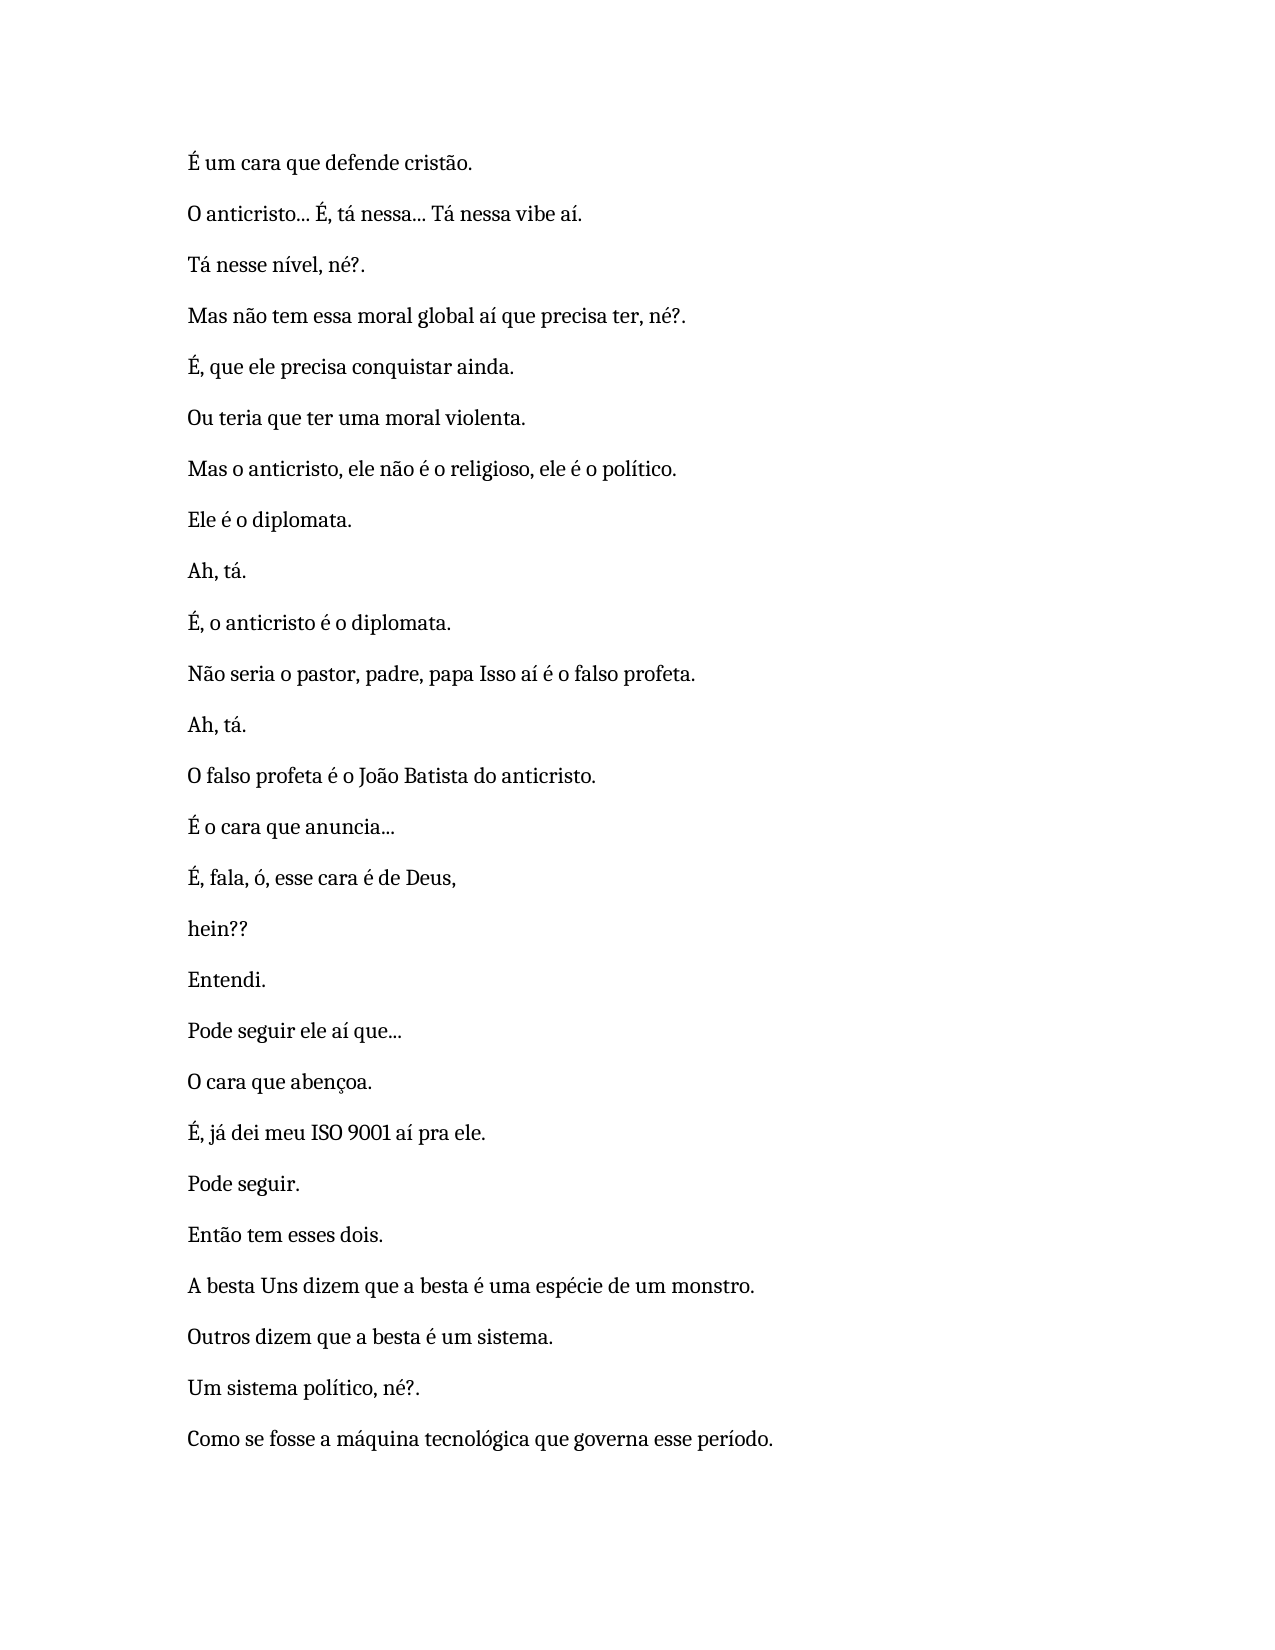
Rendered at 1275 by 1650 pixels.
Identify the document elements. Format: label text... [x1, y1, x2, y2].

text É um cara que defende cristão. [187, 150, 1087, 176]
text Tá nesse nível, né?. [187, 252, 1087, 278]
text Pode seguir ele aí que... [187, 1018, 1087, 1044]
text É o cara que anuncia... [187, 813, 1087, 840]
text Ah, tá. [187, 711, 1087, 738]
text Ah, tá. [187, 558, 1087, 585]
text O anticristo... É, tá nessa... Tá nessa vibe aí. [187, 201, 1087, 227]
text É, que ele precisa conquistar ainda. [187, 354, 1087, 381]
text Entendi. [187, 967, 1087, 993]
text A besta Uns dizem que a besta é uma espécie de um monstro. [187, 1273, 1087, 1299]
text É, o anticristo é o diplomata. [187, 609, 1087, 636]
text Ou teria que ter uma moral violenta. [187, 405, 1087, 432]
text Outros dizem que a besta é um sistema. [187, 1324, 1087, 1350]
text Ele é o diplomata. [187, 507, 1087, 534]
text É, fala, ó, esse cara é de Deus, [187, 864, 1087, 891]
text É, já dei meu ISO 9001 aí pra ele. [187, 1120, 1087, 1146]
text Então tem esses dois. [187, 1222, 1087, 1248]
text hein?? [187, 916, 1087, 942]
text Não seria o pastor, padre, papa Isso aí é o falso profeta. [187, 660, 1087, 687]
text Mas o anticristo, ele não é o religioso, ele é o político. [187, 456, 1087, 483]
text Como se fosse a máquina tecnológica que governa esse período. [187, 1426, 1087, 1452]
text Mas não tem essa moral global aí que precisa ter, né?. [187, 303, 1087, 329]
text O falso profeta é o João Batista do anticristo. [187, 762, 1087, 789]
text Um sistema político, né?. [187, 1375, 1087, 1401]
text Pode seguir. [187, 1171, 1087, 1197]
text O cara que abençoa. [187, 1069, 1087, 1095]
